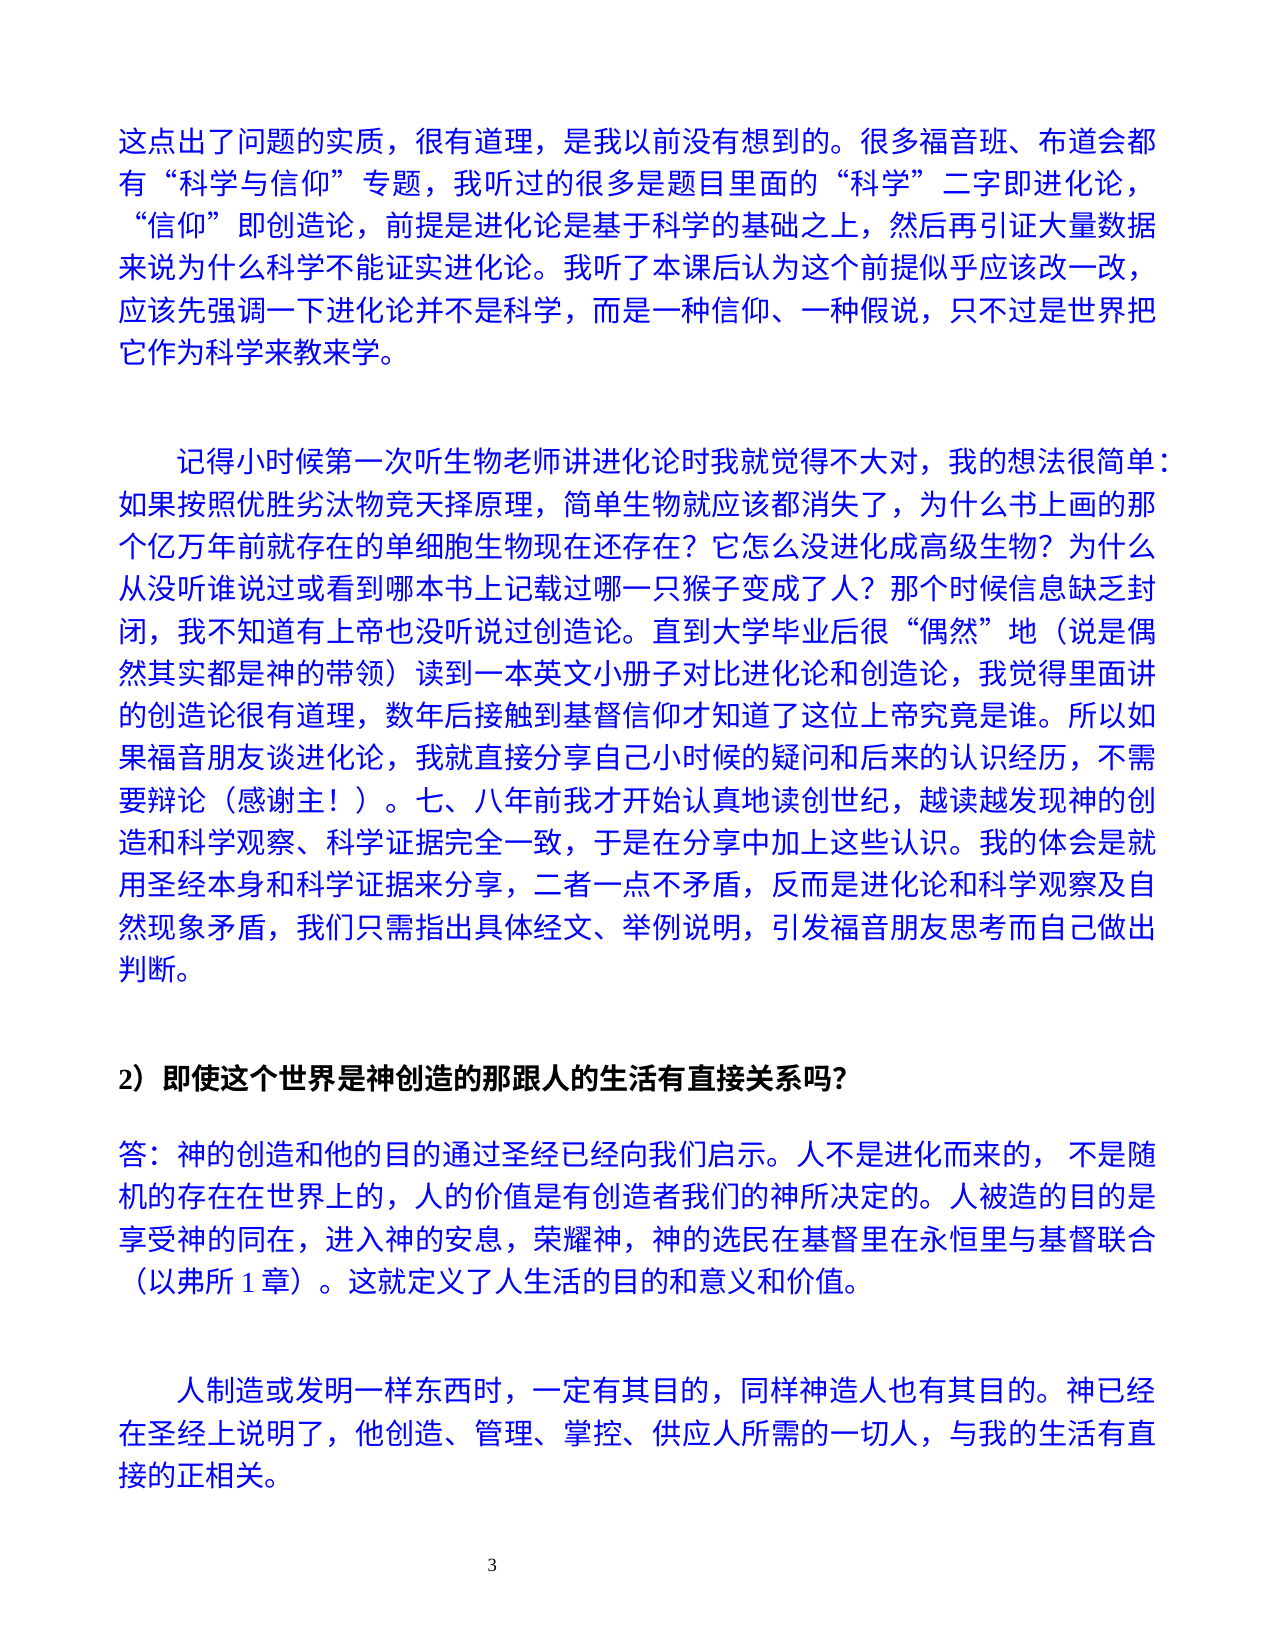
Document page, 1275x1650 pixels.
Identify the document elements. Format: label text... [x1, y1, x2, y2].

list 2）即使这个世界是神创造的那跟人的生活有直接关系吗？ [118, 1056, 1157, 1098]
list 答：神的创造和他的目的通过圣经已经向我们启示。人不是进化而来的， 不是随机的存在在世界上的，人的价值是有创造者我们的神所决定的。人被造的目的是享受神的同在，进入神的安息，荣耀神，神的选民在基督里在永恒里与基督联合（以弗所1章）。这就定义了人生活的目的和意义和价值。 [118, 1132, 1157, 1301]
text 记得小时候第一次听生物老师讲进化论时我就觉得不大对，我的想法很简单：如果按照优胜劣汰物竞天择原理，简单生物就应该都消失了，为什么书上画的那个亿万年前就存在的单细胞生物现在还存在？它怎么没进化成高级生物？为什么从没听谁说过或看到哪本书上记载过哪一只猴子变成了人？那个时候信息缺乏封闭，我不知道有上帝也没听说过创造论。直到大学毕业后很“偶然”地（说是偶然其实都是神的带领）读到一本英文小册子对比进化论和创造论，我觉得里面讲的创造论很有道理，数年后接触到基督信仰才知道了这位上帝究竟是谁。所以如果福音朋友谈进化论，我就直接分享自己小时候的疑问和后来的认识经历，不需要辩论（感谢主！）。七、八年前我才开始认真地读创世纪，越读越发现神的创造和科学观察、科学证据完全一致，于是在分享中加上这些认识。我的体会是就用圣经本身和科学证据来分享，二者一点不矛盾，反而是进化论和科学观察及自然现象矛盾，我们只需指出具体经文、举例说明，引发福音朋友思考而自己做出判断。 [118, 439, 1157, 989]
list 人制造或发明一样东西时，一定有其目的，同样神造人也有其目的。神已经在圣经上说明了，他创造、管理、掌控、供应人所需的一切人，与我的生活有直接的正相关。 [118, 1368, 1157, 1495]
